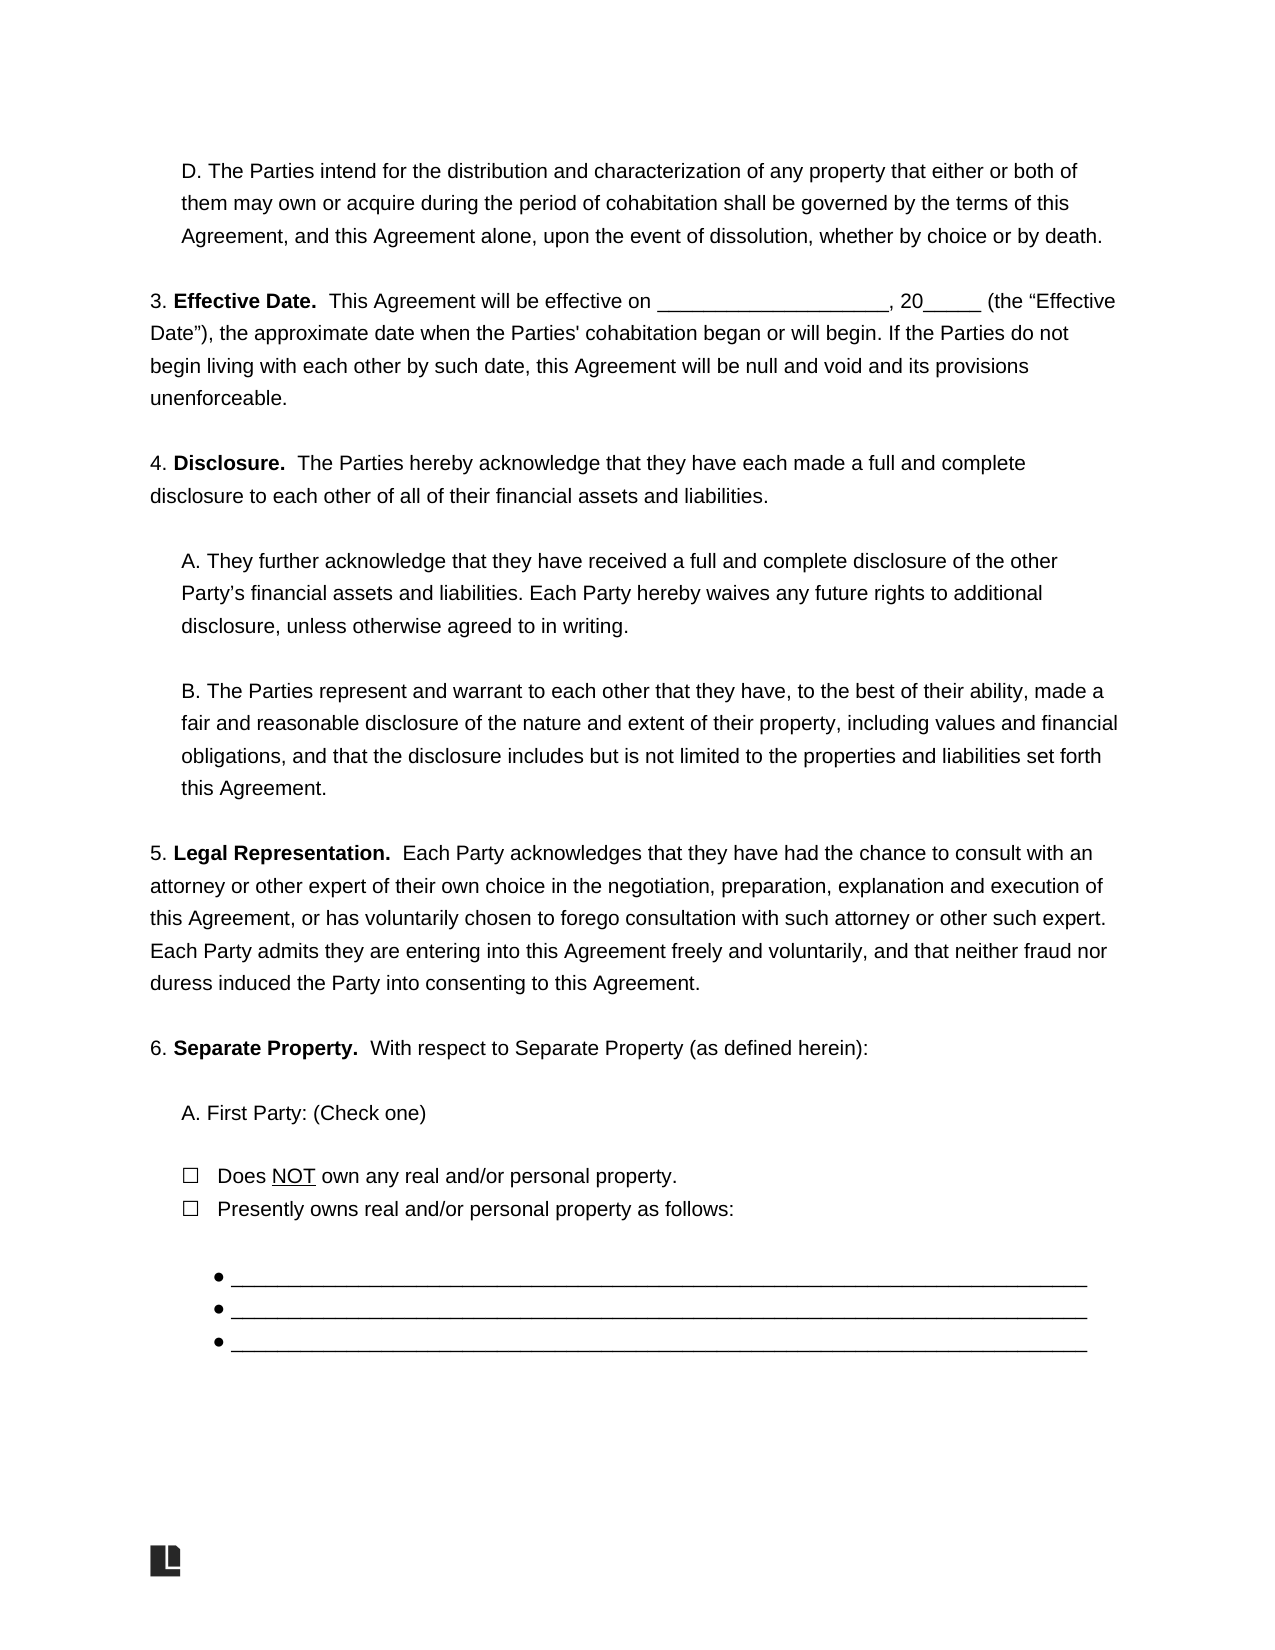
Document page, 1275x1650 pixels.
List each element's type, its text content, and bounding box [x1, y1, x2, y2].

text D. The Parties intend for the distribution and characterization of any property that either or both of them may own or acquire during the period of cohabitation shall be governed by the terms of this Agreement, and this Agreement alone, upon the event of dissolution, whether by choice or by death. [181, 150, 1125, 247]
text Does NOT own any real and/or personal property. [181, 1157, 1125, 1190]
picture [150, 1545, 181, 1577]
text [212, 1320, 1125, 1352]
text ● __________________________________________________________________________ [212, 1255, 1125, 1287]
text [212, 1287, 1125, 1320]
text B. The Parties represent and warrant to each other that they have, to the best of their ability, made a fair and reasonable disclosure of the nature and extent of their property, including values and financial obligations, and that the disclosure includes but is not limited to the properties and liabilities set forth this Agreement. [181, 670, 1125, 800]
text A. They further acknowledge that they have received a full and complete disclosure of the other Party’s financial assets and liabilities. Each Party hereby waives any future rights to additional disclosure, unless otherwise agreed to in writing. [181, 540, 1125, 637]
text 6. Separate Property. With respect to Separate Property (as defined herein): [150, 1027, 1125, 1060]
text 5. Legal Representation. Each Party acknowledges that they have had the chance to consult with an attorney or other expert of their own choice in the negotiation, preparation, explanation and execution of this Agreement, or has voluntarily chosen to forego consultation with such attorney or other such expert. Each Party admits they are entering into this Agreement freely and voluntarily, and that neither fraud nor duress induced the Party into consenting to this Agreement. [150, 832, 1125, 995]
text Presently owns real and/or personal property as follows: [181, 1190, 1125, 1222]
text A. First Party: (Check one) [181, 1092, 1125, 1125]
text 3. Effective Date. This Agreement will be effective on ____________________, 20_____ (the “Effective Date”), the approximate date when the Parties' cohabitation began or will begin. If the Parties do not begin living with each other by such date, this Agreement will be null and void and its provisions unenforceable. [150, 280, 1125, 410]
text 4. Disclosure. The Parties hereby acknowledge that they have each made a full and complete disclosure to each other of all of their financial assets and liabilities. [150, 442, 1125, 507]
